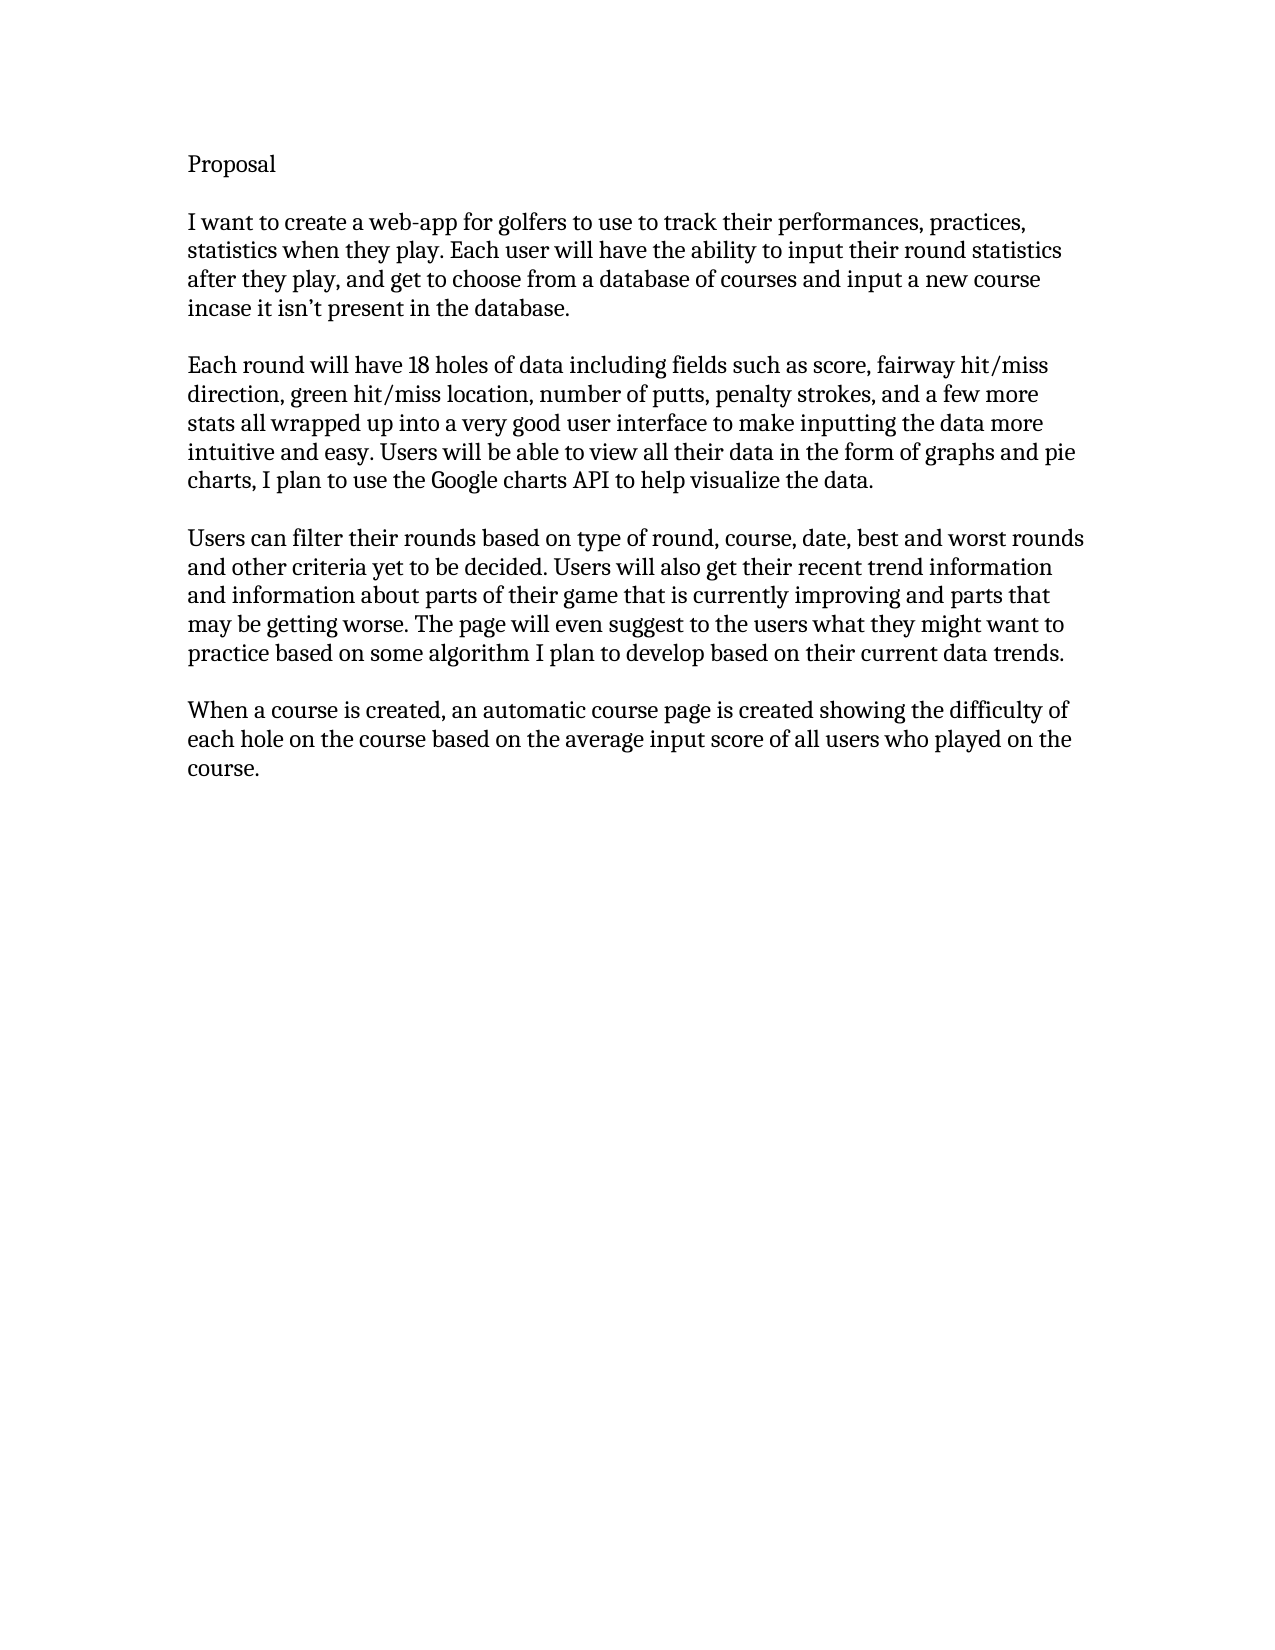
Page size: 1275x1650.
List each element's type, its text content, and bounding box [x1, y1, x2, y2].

text When a course is created, an automatic course page is created showing the difficulty of each hole on the course based on the average input score of all users who played on the course. [187, 696, 1087, 782]
text I want to create a web-app for golfers to use to track their performances, practices, statistics when they play. Each user will have the ability to input their round statistics after they play, and get to choose from a database of courses and input a new course incase it isn’t present in the database. [187, 207, 1087, 322]
text Users can filter their rounds based on type of round, course, date, best and worst rounds and other criteria yet to be decided. Users will also get their recent trend information and information about parts of their game that is currently improving and parts that may be getting worse. The page will even suggest to the users what they might want to practice based on some algorithm I plan to develop based on their current data trends. [187, 524, 1087, 667]
text Each round will have 18 holes of data including fields such as score, fairway hit/miss direction, green hit/miss location, number of putts, penalty strokes, and a few more stats all wrapped up into a very good user interface to make inputting the data more intuitive and easy. Users will be able to view all their data in the form of graphs and pie charts, I plan to use the Google charts API to help visualize the data. [187, 351, 1087, 495]
text Proposal [187, 150, 1087, 179]
